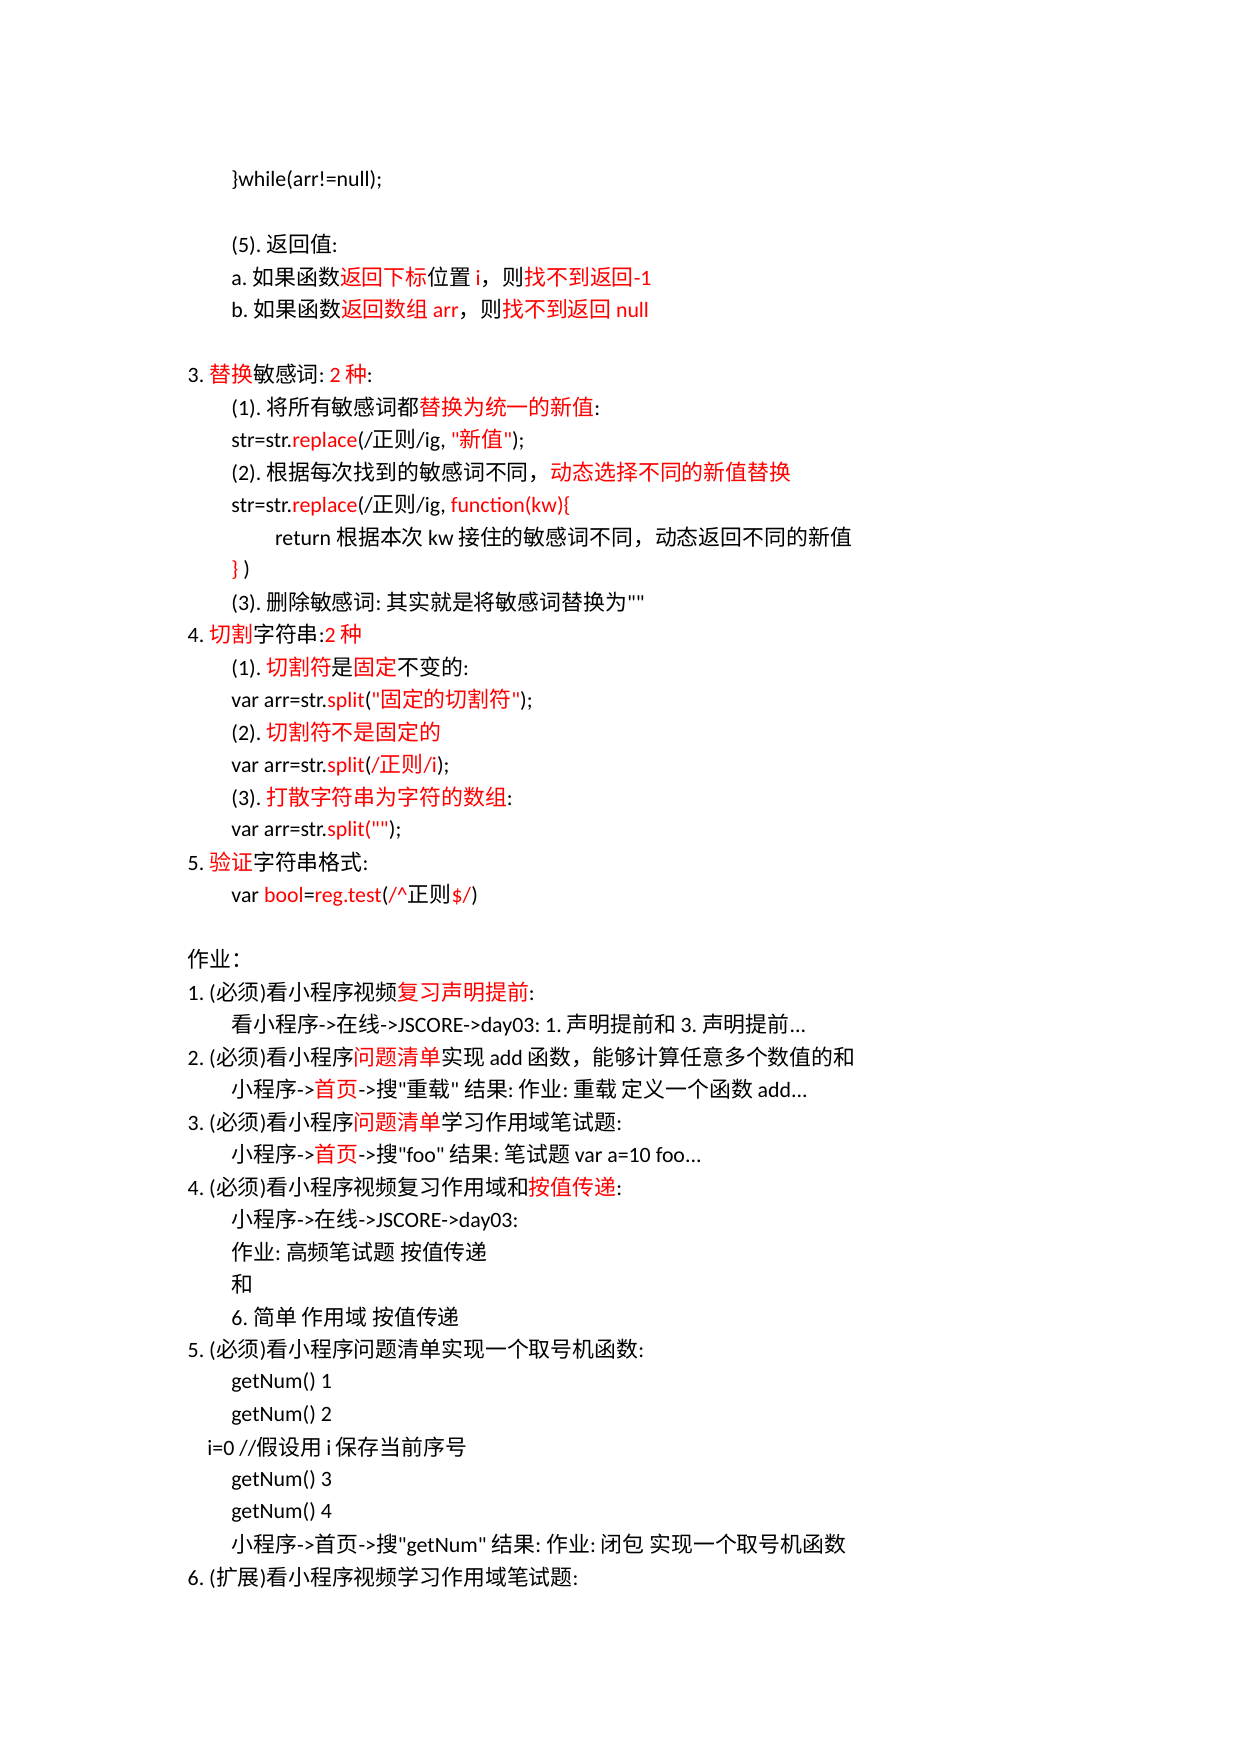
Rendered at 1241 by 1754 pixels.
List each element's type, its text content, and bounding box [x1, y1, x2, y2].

text 3. 替换敏感词: 2种: [187, 357, 1053, 389]
text (1). 将所有敏感词都替换为统一的新值: [187, 389, 1053, 422]
text 作业: 高频笔试题 按值传递 [187, 1234, 1053, 1267]
text (2). 切割符不是固定的 [187, 714, 1053, 747]
text (5). 返回值: [187, 227, 1053, 259]
text 和 [187, 1267, 1053, 1299]
text getNum() 2 [187, 1397, 1053, 1429]
text var bool=reg.test(/^正则$/) [187, 877, 1053, 909]
text str=str.replace(/正则/ig, function(kw){ [187, 487, 1053, 519]
text 看小程序->在线->JSCORE->day03: 1. 声明提前和3. 声明提前... [187, 1007, 1053, 1039]
text 小程序->首页->搜"重载" 结果: 作业: 重载 定义一个函数add... [187, 1072, 1053, 1104]
text return 根据本次kw接住的敏感词不同，动态返回不同的新值 [187, 519, 1053, 552]
text (1). 切割符是固定不变的: [187, 649, 1053, 682]
text 作业： [187, 942, 1053, 974]
text 小程序->首页->搜"getNum" 结果: 作业: 闭包 实现一个取号机函数 [187, 1527, 1053, 1559]
text a. 如果函数返回下标位置i，则找不到返回-1 [187, 259, 1053, 292]
text (2). 根据每次找到的敏感词不同，动态选择不同的新值替换 [187, 454, 1053, 487]
text 5. 验证字符串格式: [187, 844, 1053, 877]
text (3). 打散字符串为字符的数组: [187, 779, 1053, 812]
text }while(arr!=null); [187, 162, 1053, 194]
text 5. (必须)看小程序问题清单实现一个取号机函数: [187, 1332, 1053, 1364]
text } ) [187, 552, 1053, 584]
text getNum() 3 [187, 1462, 1053, 1494]
text var arr=str.split("固定的切割符"); [187, 682, 1053, 714]
text 1. (必须)看小程序视频复习声明提前: [187, 974, 1053, 1007]
text 小程序->首页->搜"foo" 结果: 笔试题 var a=10 foo... [187, 1137, 1053, 1169]
text 4. 切割字符串:2种 [187, 617, 1053, 649]
text 6. 简单 作用域 按值传递 [187, 1299, 1053, 1332]
text getNum() 1 [187, 1364, 1053, 1397]
text var arr=str.split(""); [187, 812, 1053, 844]
text b. 如果函数返回数组arr，则找不到返回null [187, 292, 1053, 324]
text i=0 //假设用i保存当前序号 [187, 1429, 1053, 1462]
text getNum() 4 [187, 1494, 1053, 1527]
text 2. (必须)看小程序问题清单实现add函数，能够计算任意多个数值的和 [187, 1039, 1053, 1072]
text str=str.replace(/正则/ig, "新值"); [187, 422, 1053, 454]
text 3. (必须)看小程序问题清单学习作用域笔试题: [187, 1104, 1053, 1137]
text 6. (扩展)看小程序视频学习作用域笔试题: [187, 1559, 1053, 1592]
text var arr=str.split(/正则/i); [187, 747, 1053, 779]
text 4. (必须)看小程序视频复习作用域和按值传递: [187, 1169, 1053, 1202]
text (3). 删除敏感词: 其实就是将敏感词替换为"" [187, 584, 1053, 617]
text 小程序->在线->JSCORE->day03: [187, 1202, 1053, 1234]
